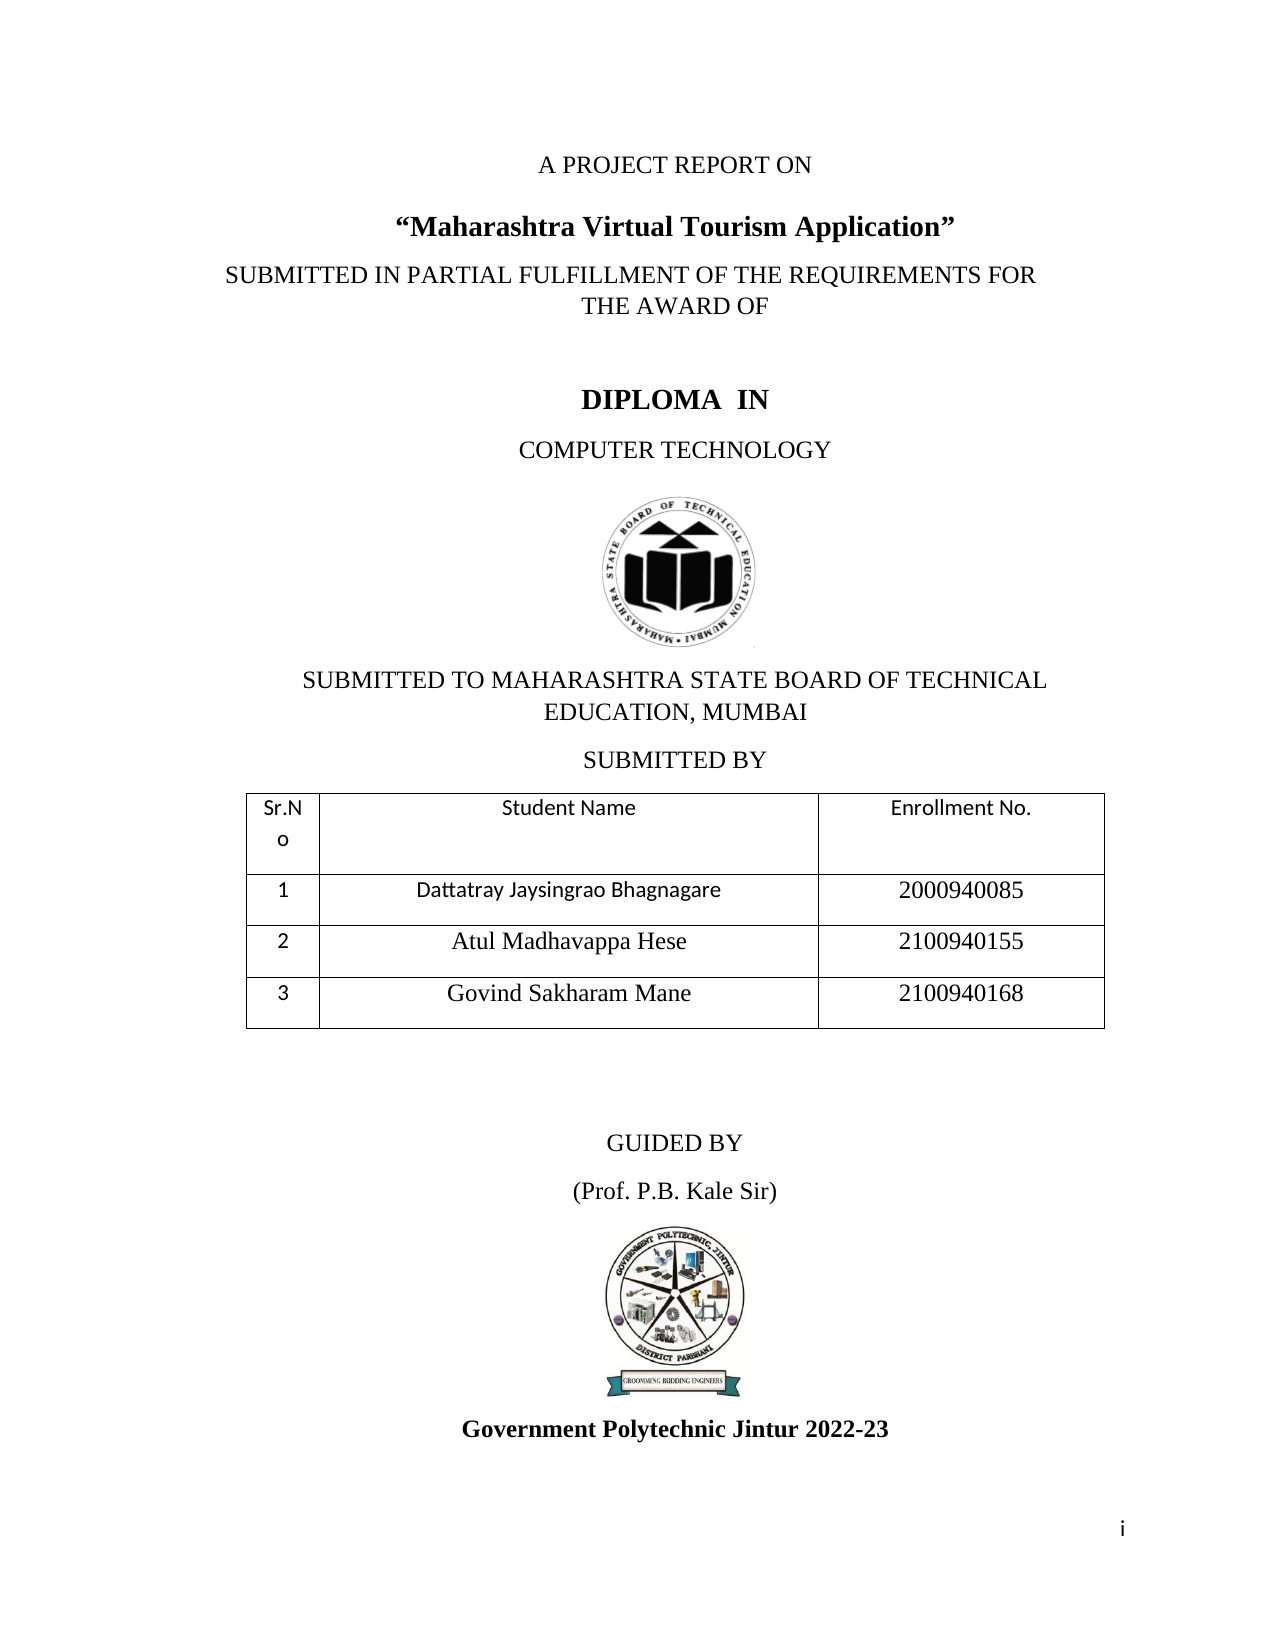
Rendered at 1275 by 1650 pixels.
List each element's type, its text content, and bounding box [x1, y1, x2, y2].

table_cell 2000940085 [819, 875, 1104, 925]
picture [603, 1223, 747, 1399]
table_cell 1 [247, 875, 319, 925]
table_header Enrollment No. [819, 794, 1104, 874]
table_cell Atul Madhavappa Hese [320, 926, 818, 977]
text (Prof. P.B. Kale Sir) [225, 1176, 1125, 1205]
text GUIDED BY [225, 1128, 1124, 1157]
text COMPUTER TECHNOLOGY [225, 435, 1125, 463]
text DIPLOMA IN [225, 382, 1125, 415]
table_cell 2100940168 [819, 978, 1104, 1028]
picture [598, 493, 758, 651]
text A PROJECT REPORT ON [225, 150, 1125, 179]
table_cell Govind Sakharam Mane [320, 978, 818, 1028]
table_header Sr.No [247, 794, 319, 874]
text SUBMITTED TO MAHARASHTRA STATE BOARD OF TECHNICAL EDUCATION, MUMBAI [225, 665, 1125, 726]
subtitle “Maharashtra Virtual Tourism Application” [225, 209, 1125, 243]
text Government Polytechnic Jintur 2022-23 [225, 1414, 1125, 1442]
table_header Student Name [320, 794, 818, 874]
table_cell 3 [247, 978, 319, 1028]
table_cell 2 [247, 926, 319, 977]
text SUBMITTED IN PARTIAL FULFILLMENT OF THE REQUIREMENTS FOR [225, 260, 1125, 288]
text SUBMITTED BY [225, 745, 1125, 773]
table_cell 2100940155 [819, 926, 1104, 977]
table_cell Dattatray Jaysingrao Bhagnagare [320, 875, 818, 925]
text THE AWARD OF [225, 291, 1125, 320]
